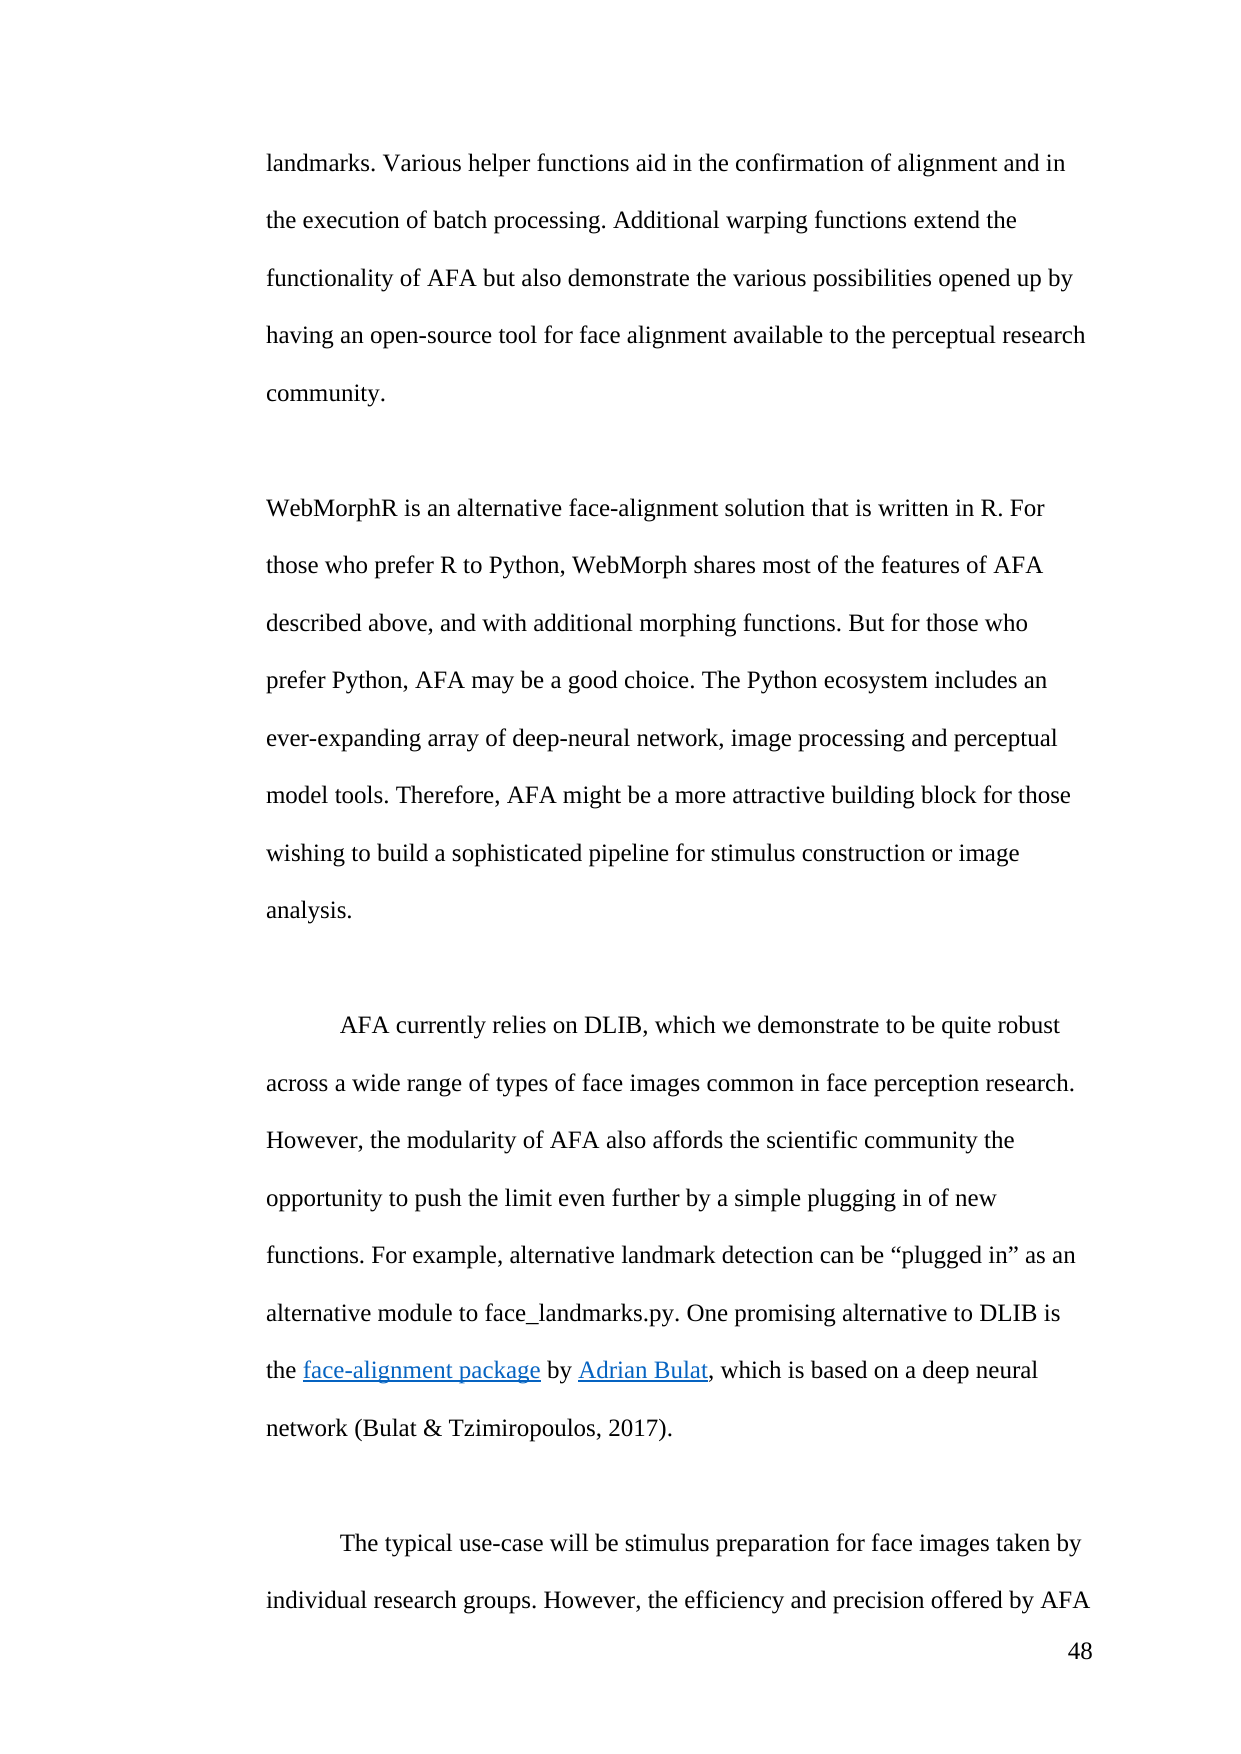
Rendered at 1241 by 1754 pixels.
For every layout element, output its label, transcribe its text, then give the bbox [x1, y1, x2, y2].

text AFA currently relies on DLIB, which we demonstrate to be quite robust across a wide range of types of face images common in face perception research. However, the modularity of AFA also affords the scientific community the opportunity to push the limit even further by a simple plugging in of new functions. For example, alternative landmark detection can be “plugged in” as an alternative module to face_landmarks.py. One promising alternative to DLIB is the face-alignment package by Adrian Bulat, which is based on a deep neural network (Bulat & Tzimiropoulos, 2017). [266, 1010, 1092, 1441]
text WebMorphR is an alternative face-alignment solution that is written in R. For those who prefer R to Python, WebMorph shares most of the features of AFA described above, and with additional morphing functions. But for those who prefer Python, AFA may be a good choice. The Python ecosystem includes an ever-expanding array of deep-neural network, image processing and perceptual model tools. Therefore, AFA might be a more attractive building block for those wishing to build a sophisticated pipeline for stimulus construction or image analysis. [266, 493, 1092, 924]
